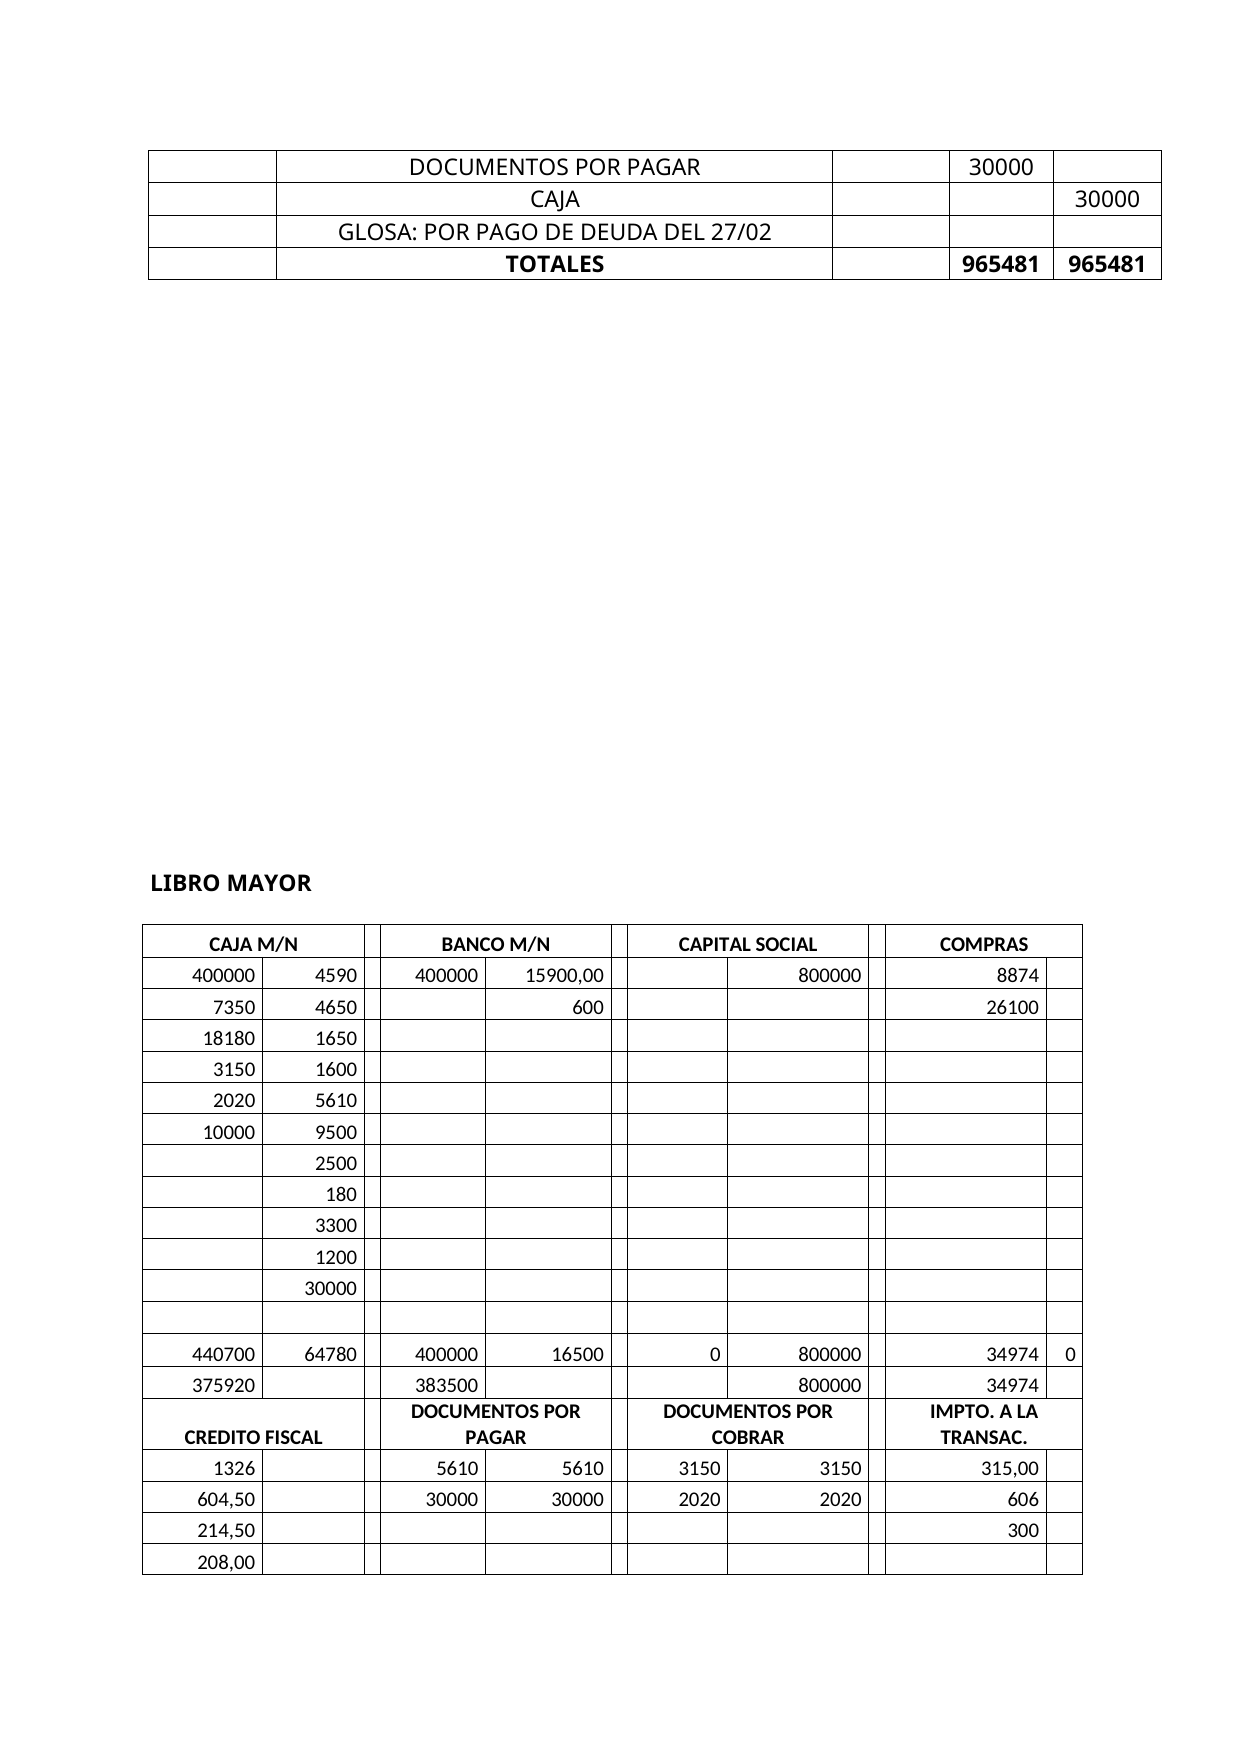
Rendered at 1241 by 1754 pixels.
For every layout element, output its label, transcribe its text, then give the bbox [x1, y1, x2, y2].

table_cell 400000 [381, 1334, 485, 1366]
table_cell [381, 989, 485, 1019]
table_cell [612, 1145, 627, 1176]
table_cell [628, 1208, 727, 1238]
table_cell [612, 958, 627, 988]
table_cell CAJA [277, 183, 832, 214]
table_cell [628, 1020, 727, 1051]
table_cell [381, 1177, 485, 1207]
table_cell 7350 [143, 989, 262, 1019]
table_cell [1047, 1270, 1082, 1301]
table_cell [143, 1145, 262, 1176]
table_cell [365, 1513, 380, 1543]
table_cell 2020 [143, 1083, 262, 1113]
table_cell [833, 216, 949, 247]
table_cell 440700 [143, 1334, 262, 1366]
table_cell [869, 1544, 885, 1574]
table_cell [1047, 1145, 1082, 1176]
table_cell [263, 1302, 364, 1333]
table_cell 34974 [886, 1367, 1046, 1397]
table_cell [869, 1208, 885, 1238]
table_cell [381, 1270, 485, 1301]
table_cell [728, 1208, 868, 1238]
table_cell [728, 1302, 868, 1333]
table_header CAJA M/N [143, 925, 364, 957]
table_header BANCO M/N [381, 925, 611, 957]
table_cell [628, 1302, 727, 1333]
table_cell DOCUMENTOS POR COBRAR [628, 1399, 868, 1449]
table_cell 800000 [728, 1334, 868, 1366]
table_cell [869, 1239, 885, 1269]
table_cell [728, 1544, 868, 1574]
table_cell [950, 216, 1053, 247]
table_cell [886, 1145, 1046, 1176]
table_cell 606 [886, 1482, 1046, 1512]
table_cell [149, 183, 276, 214]
table_cell [486, 1052, 611, 1082]
table_cell 400000 [143, 958, 262, 988]
table_cell [728, 1239, 868, 1269]
table_cell [612, 1513, 627, 1543]
table_cell 34974 [886, 1334, 1046, 1366]
table_cell [365, 1208, 380, 1238]
table_cell [365, 1302, 380, 1333]
table_cell [365, 1239, 380, 1269]
table_cell [365, 1270, 380, 1301]
table_cell [381, 1208, 485, 1238]
table_cell 18180 [143, 1020, 262, 1051]
table_cell [728, 1270, 868, 1301]
table_cell [628, 1367, 727, 1397]
table_cell [263, 1367, 364, 1397]
table_cell [263, 1544, 364, 1574]
table_cell 3150 [728, 1450, 868, 1481]
table_cell 1326 [143, 1450, 262, 1481]
table_header CAPITAL SOCIAL [628, 925, 868, 957]
table_cell 1200 [263, 1239, 364, 1269]
table_cell [381, 1020, 485, 1051]
table_cell [365, 1544, 380, 1574]
table_cell 0 [1047, 1334, 1082, 1366]
table_cell 383500 [381, 1367, 485, 1397]
table_cell [365, 1334, 380, 1366]
table_cell [1047, 1020, 1082, 1051]
table_cell [143, 1208, 262, 1238]
table_cell [869, 1399, 885, 1449]
table_cell [486, 1544, 611, 1574]
table_cell [728, 1145, 868, 1176]
table_cell [628, 1083, 727, 1113]
table_cell 2500 [263, 1145, 364, 1176]
table_cell [886, 1270, 1046, 1301]
table_cell 26100 [886, 989, 1046, 1019]
table_cell [143, 1302, 262, 1333]
table_cell 1650 [263, 1020, 364, 1051]
table_cell [886, 1177, 1046, 1207]
table_cell [886, 1302, 1046, 1333]
table_cell [612, 1302, 627, 1333]
table_cell [869, 1270, 885, 1301]
table_cell [886, 1083, 1046, 1113]
table_cell [381, 1052, 485, 1082]
table_cell 965481 [1054, 248, 1161, 279]
table_cell TOTALES [277, 248, 832, 279]
table_cell [612, 1270, 627, 1301]
table_cell 64780 [263, 1334, 364, 1366]
table_cell [263, 1450, 364, 1481]
table_cell [1047, 1367, 1082, 1397]
table_cell [143, 1239, 262, 1269]
table_cell 0 [628, 1334, 727, 1366]
table_cell [869, 1177, 885, 1207]
table_cell [365, 1114, 380, 1144]
table_cell 604,50 [143, 1482, 262, 1512]
table_cell 9500 [263, 1114, 364, 1144]
table_cell [628, 1052, 727, 1082]
table_cell [628, 1513, 727, 1543]
text LIBRO MAYOR [150, 867, 1090, 898]
table_cell 16500 [486, 1334, 611, 1366]
table_cell 10000 [143, 1114, 262, 1144]
table_cell [869, 1114, 885, 1144]
table_cell [886, 1114, 1046, 1144]
table_cell [381, 1145, 485, 1176]
table_cell [612, 1334, 627, 1366]
table_cell [1047, 1482, 1082, 1512]
table_cell 208,00 [143, 1544, 262, 1574]
table_cell [628, 1145, 727, 1176]
table_cell [1047, 958, 1082, 988]
table_cell [612, 1399, 627, 1449]
table_cell 5610 [381, 1450, 485, 1481]
table_cell [486, 1177, 611, 1207]
table_cell 400000 [381, 958, 485, 988]
table_cell GLOSA: POR PAGO DE DEUDA DEL 27/02 [277, 216, 832, 247]
table_cell [1047, 989, 1082, 1019]
table_cell [612, 1239, 627, 1269]
table_cell [612, 1083, 627, 1113]
table_cell [1047, 1083, 1082, 1113]
table_cell 180 [263, 1177, 364, 1207]
table_cell [381, 1302, 485, 1333]
table_cell 30000 [486, 1482, 611, 1512]
table_cell [628, 958, 727, 988]
table_cell [365, 1450, 380, 1481]
table_cell [833, 183, 949, 214]
table_cell [365, 1482, 380, 1512]
table_cell [833, 151, 949, 182]
table_cell [1054, 151, 1161, 182]
table_cell [1047, 1302, 1082, 1333]
table_cell [486, 1114, 611, 1144]
table_cell [628, 1544, 727, 1574]
table_cell [149, 151, 276, 182]
table_cell [381, 1114, 485, 1144]
table_cell [1047, 1544, 1082, 1574]
table_cell [728, 1020, 868, 1051]
table_cell [612, 1208, 627, 1238]
table_cell 30000 [1054, 183, 1161, 214]
table_cell [486, 1020, 611, 1051]
table_cell DOCUMENTOS POR PAGAR [381, 1399, 611, 1449]
table_cell [869, 1052, 885, 1082]
table_cell [365, 1367, 380, 1397]
table_cell 2020 [728, 1482, 868, 1512]
table_cell [149, 216, 276, 247]
table_cell [886, 1239, 1046, 1269]
table_cell [728, 1114, 868, 1144]
table_cell [612, 1052, 627, 1082]
table_cell IMPTO. A LA TRANSAC. [886, 1399, 1082, 1449]
table_cell [365, 1145, 380, 1176]
table_cell [869, 1334, 885, 1366]
table_cell [365, 1399, 380, 1449]
table_cell 315,00 [886, 1450, 1046, 1481]
table_cell 4590 [263, 958, 364, 988]
table_cell [612, 1020, 627, 1051]
table_cell 3150 [628, 1450, 727, 1481]
table_cell 8874 [886, 958, 1046, 988]
table_cell [886, 1208, 1046, 1238]
table_cell [728, 1083, 868, 1113]
table_cell 4650 [263, 989, 364, 1019]
table_cell [950, 183, 1053, 214]
table_cell [365, 1052, 380, 1082]
table_cell [365, 958, 380, 988]
table_cell 5610 [486, 1450, 611, 1481]
table_cell [869, 1302, 885, 1333]
table_cell [869, 1367, 885, 1397]
table_cell [149, 248, 276, 279]
table_cell 965481 [950, 248, 1053, 279]
table_cell [365, 1020, 380, 1051]
table_cell [1047, 1177, 1082, 1207]
table_cell [486, 1208, 611, 1238]
table_cell [486, 1145, 611, 1176]
table_cell 15900,00 [486, 958, 611, 988]
table_cell [869, 1145, 885, 1176]
table_cell [612, 1114, 627, 1144]
table_cell [1047, 1513, 1082, 1543]
table_cell [628, 1114, 727, 1144]
table_cell [869, 1083, 885, 1113]
table_cell [1047, 1450, 1082, 1481]
table_cell [365, 1083, 380, 1113]
table_cell [1047, 1114, 1082, 1144]
table_header [365, 925, 380, 957]
table_cell [365, 989, 380, 1019]
table_cell [143, 1177, 262, 1207]
table_header [869, 925, 885, 957]
table_header COMPRAS [886, 925, 1082, 957]
table_cell 2020 [628, 1482, 727, 1512]
table_cell [728, 1052, 868, 1082]
table_cell [365, 1177, 380, 1207]
table_header [612, 925, 627, 957]
table_cell 600 [486, 989, 611, 1019]
table_cell [886, 1020, 1046, 1051]
table_cell [628, 989, 727, 1019]
table_cell [486, 1367, 611, 1397]
table_cell CREDITO FISCAL [143, 1399, 364, 1449]
table_cell [381, 1544, 485, 1574]
table_cell [263, 1482, 364, 1512]
table_cell 214,50 [143, 1513, 262, 1543]
table_cell [869, 1450, 885, 1481]
table_cell 3150 [143, 1052, 262, 1082]
table_cell [612, 1450, 627, 1481]
table_cell 800000 [728, 958, 868, 988]
table_cell [1047, 1052, 1082, 1082]
table_cell [381, 1083, 485, 1113]
table_cell 375920 [143, 1367, 262, 1397]
table_cell [143, 1270, 262, 1301]
table_cell [612, 1177, 627, 1207]
table_cell [486, 1302, 611, 1333]
table_cell [486, 1083, 611, 1113]
table_cell [486, 1513, 611, 1543]
table_cell DOCUMENTOS POR PAGAR [277, 151, 832, 182]
table_cell [869, 989, 885, 1019]
table_cell [381, 1239, 485, 1269]
table_cell [628, 1239, 727, 1269]
table_cell [869, 1020, 885, 1051]
table_cell [1054, 216, 1161, 247]
table_cell 30000 [381, 1482, 485, 1512]
table_cell [612, 989, 627, 1019]
table_cell 800000 [728, 1367, 868, 1397]
table_cell [869, 958, 885, 988]
table_cell [869, 1482, 885, 1512]
table_cell [1047, 1208, 1082, 1238]
table_cell [612, 1544, 627, 1574]
table_cell 5610 [263, 1083, 364, 1113]
table_cell 3300 [263, 1208, 364, 1238]
table_cell [833, 248, 949, 279]
table_cell [628, 1270, 727, 1301]
table_cell [612, 1367, 627, 1397]
table_cell [1047, 1239, 1082, 1269]
table_cell 300 [886, 1513, 1046, 1543]
table_cell [728, 989, 868, 1019]
table_cell [869, 1513, 885, 1543]
table_cell [381, 1513, 485, 1543]
table_cell [612, 1482, 627, 1512]
table_cell [886, 1544, 1046, 1574]
table_cell [486, 1239, 611, 1269]
table_cell 30000 [263, 1270, 364, 1301]
table_cell [728, 1513, 868, 1543]
table_cell 1600 [263, 1052, 364, 1082]
table_cell [263, 1513, 364, 1543]
table_cell 30000 [950, 151, 1053, 182]
table_cell [728, 1177, 868, 1207]
table_cell [886, 1052, 1046, 1082]
table_cell [486, 1270, 611, 1301]
table_cell [628, 1177, 727, 1207]
